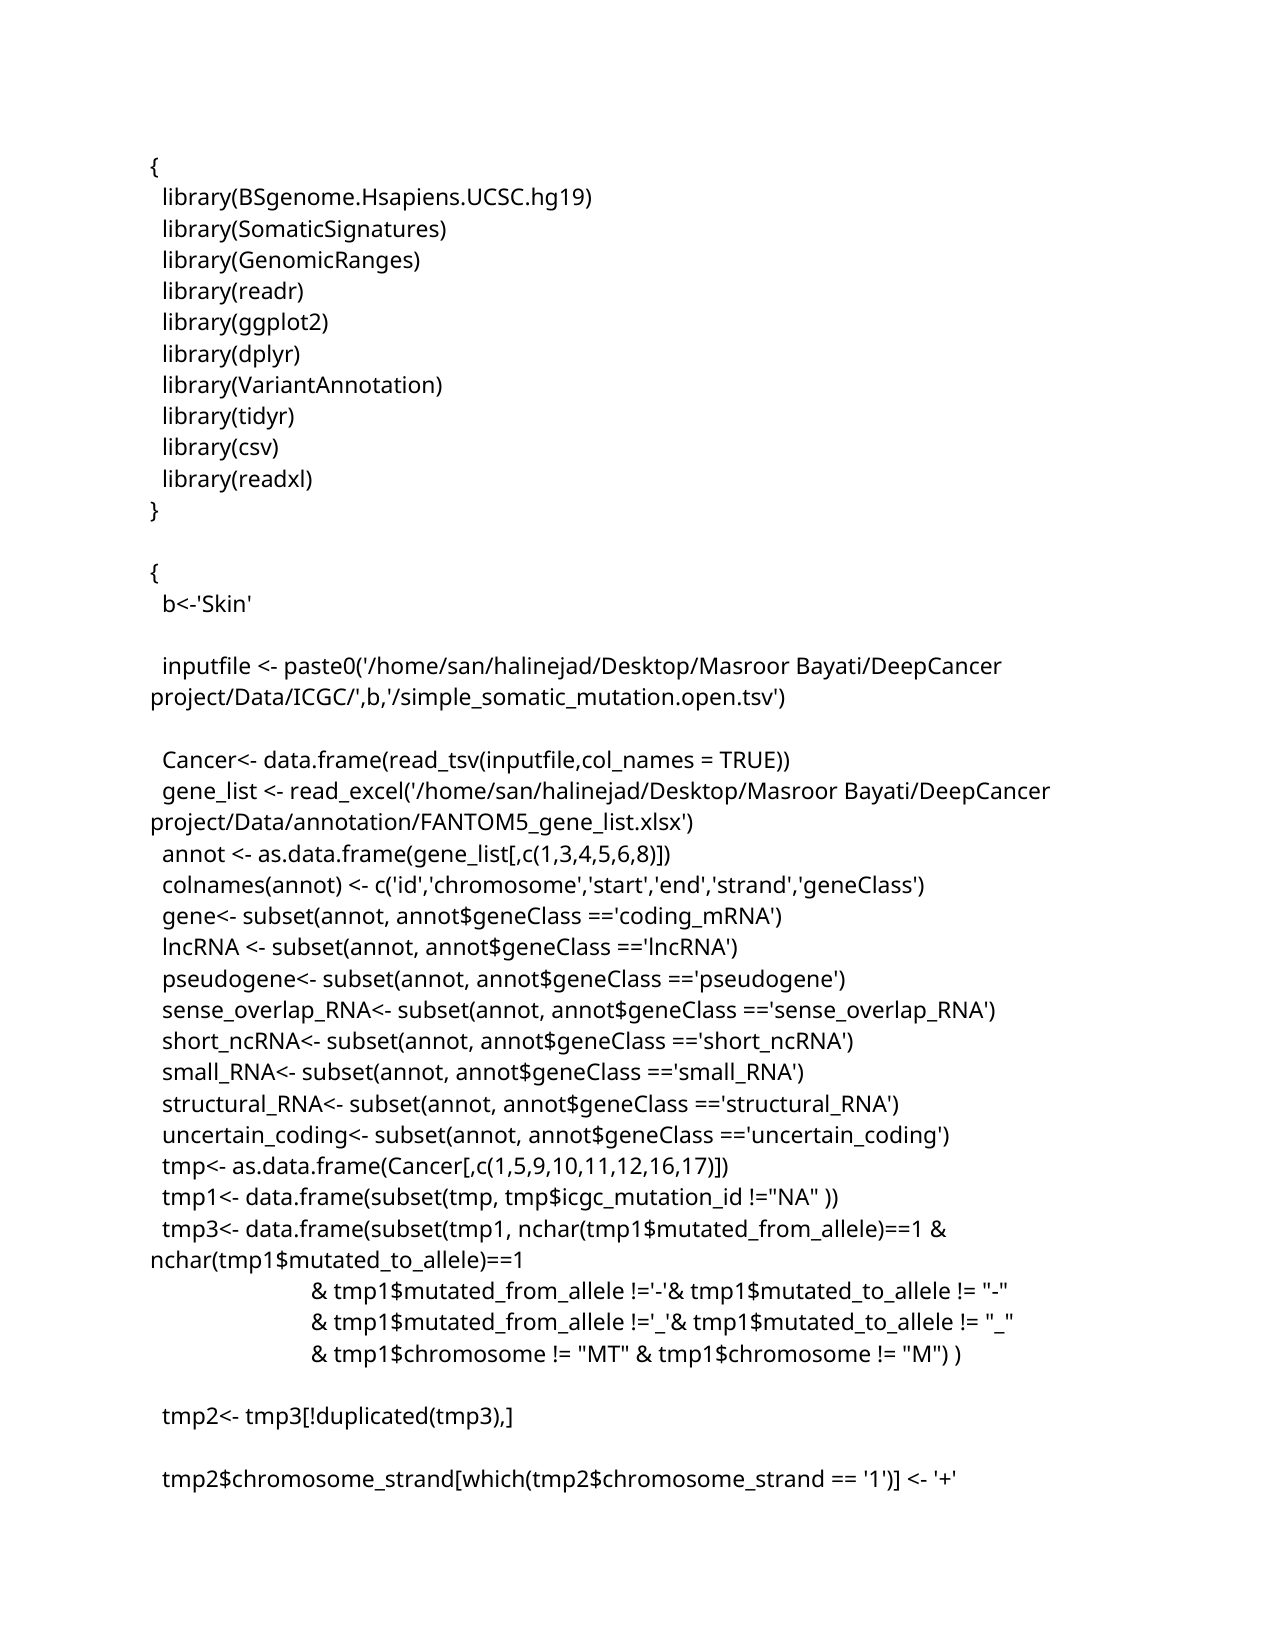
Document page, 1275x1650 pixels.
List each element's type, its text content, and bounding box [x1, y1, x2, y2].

text b<-'Skin' [150, 587, 1125, 619]
text uncertain_coding<- subset(annot, annot$geneClass =='uncertain_coding') [150, 1119, 1125, 1150]
text tmp2<- tmp3[!duplicated(tmp3),] [150, 1400, 1125, 1431]
text gene<- subset(annot, annot$geneClass =='coding_mRNA') [150, 900, 1125, 931]
text lncRNA <- subset(annot, annot$geneClass =='lncRNA') [150, 931, 1125, 962]
text library(readxl) [150, 462, 1125, 494]
text { [150, 150, 1125, 181]
text } [150, 494, 1125, 525]
text & tmp1$mutated_from_allele !='-'& tmp1$mutated_to_allele != "-" [150, 1275, 1125, 1306]
text tmp2$chromosome_strand[which(tmp2$chromosome_strand == '1')] <- '+' [150, 1462, 1125, 1494]
text library(SomaticSignatures) [150, 212, 1125, 244]
text annot <- as.data.frame(gene_list[,c(1,3,4,5,6,8)]) [150, 837, 1125, 869]
text colnames(annot) <- c('id','chromosome','start','end','strand','geneClass') [150, 869, 1125, 900]
text library(dplyr) [150, 337, 1125, 369]
text pseudogene<- subset(annot, annot$geneClass =='pseudogene') [150, 962, 1125, 994]
text & tmp1$mutated_from_allele !='_'& tmp1$mutated_to_allele != "_" [150, 1306, 1125, 1337]
text tmp<- as.data.frame(Cancer[,c(1,5,9,10,11,12,16,17)]) [150, 1150, 1125, 1181]
text library(VariantAnnotation) [150, 369, 1125, 400]
text library(csv) [150, 431, 1125, 462]
text tmp1<- data.frame(subset(tmp, tmp$icgc_mutation_id !="NA" )) [150, 1181, 1125, 1212]
text library(BSgenome.Hsapiens.UCSC.hg19) [150, 181, 1125, 212]
text library(GenomicRanges) [150, 244, 1125, 275]
text library(ggplot2) [150, 306, 1125, 337]
text library(tidyr) [150, 400, 1125, 431]
text Cancer<- data.frame(read_tsv(inputfile,col_names = TRUE)) [150, 744, 1125, 775]
text structural_RNA<- subset(annot, annot$geneClass =='structural_RNA') [150, 1087, 1125, 1119]
text gene_list <- read_excel('/home/san/halinejad/Desktop/Masroor Bayati/DeepCancer project/Data/annotation/FANTOM5_gene_list.xlsx') [150, 775, 1125, 837]
text sense_overlap_RNA<- subset(annot, annot$geneClass =='sense_overlap_RNA') [150, 994, 1125, 1025]
text library(readr) [150, 275, 1125, 306]
text tmp3<- data.frame(subset(tmp1, nchar(tmp1$mutated_from_allele)==1 & nchar(tmp1$mutated_to_allele)==1 [150, 1212, 1125, 1275]
text short_ncRNA<- subset(annot, annot$geneClass =='short_ncRNA') [150, 1025, 1125, 1056]
text { [150, 556, 1125, 587]
text inputfile <- paste0('/home/san/halinejad/Desktop/Masroor Bayati/DeepCancer project/Data/ICGC/',b,'/simple_somatic_mutation.open.tsv') [150, 650, 1125, 712]
text small_RNA<- subset(annot, annot$geneClass =='small_RNA') [150, 1056, 1125, 1087]
text & tmp1$chromosome != "MT" & tmp1$chromosome != "M") ) [150, 1337, 1125, 1369]
